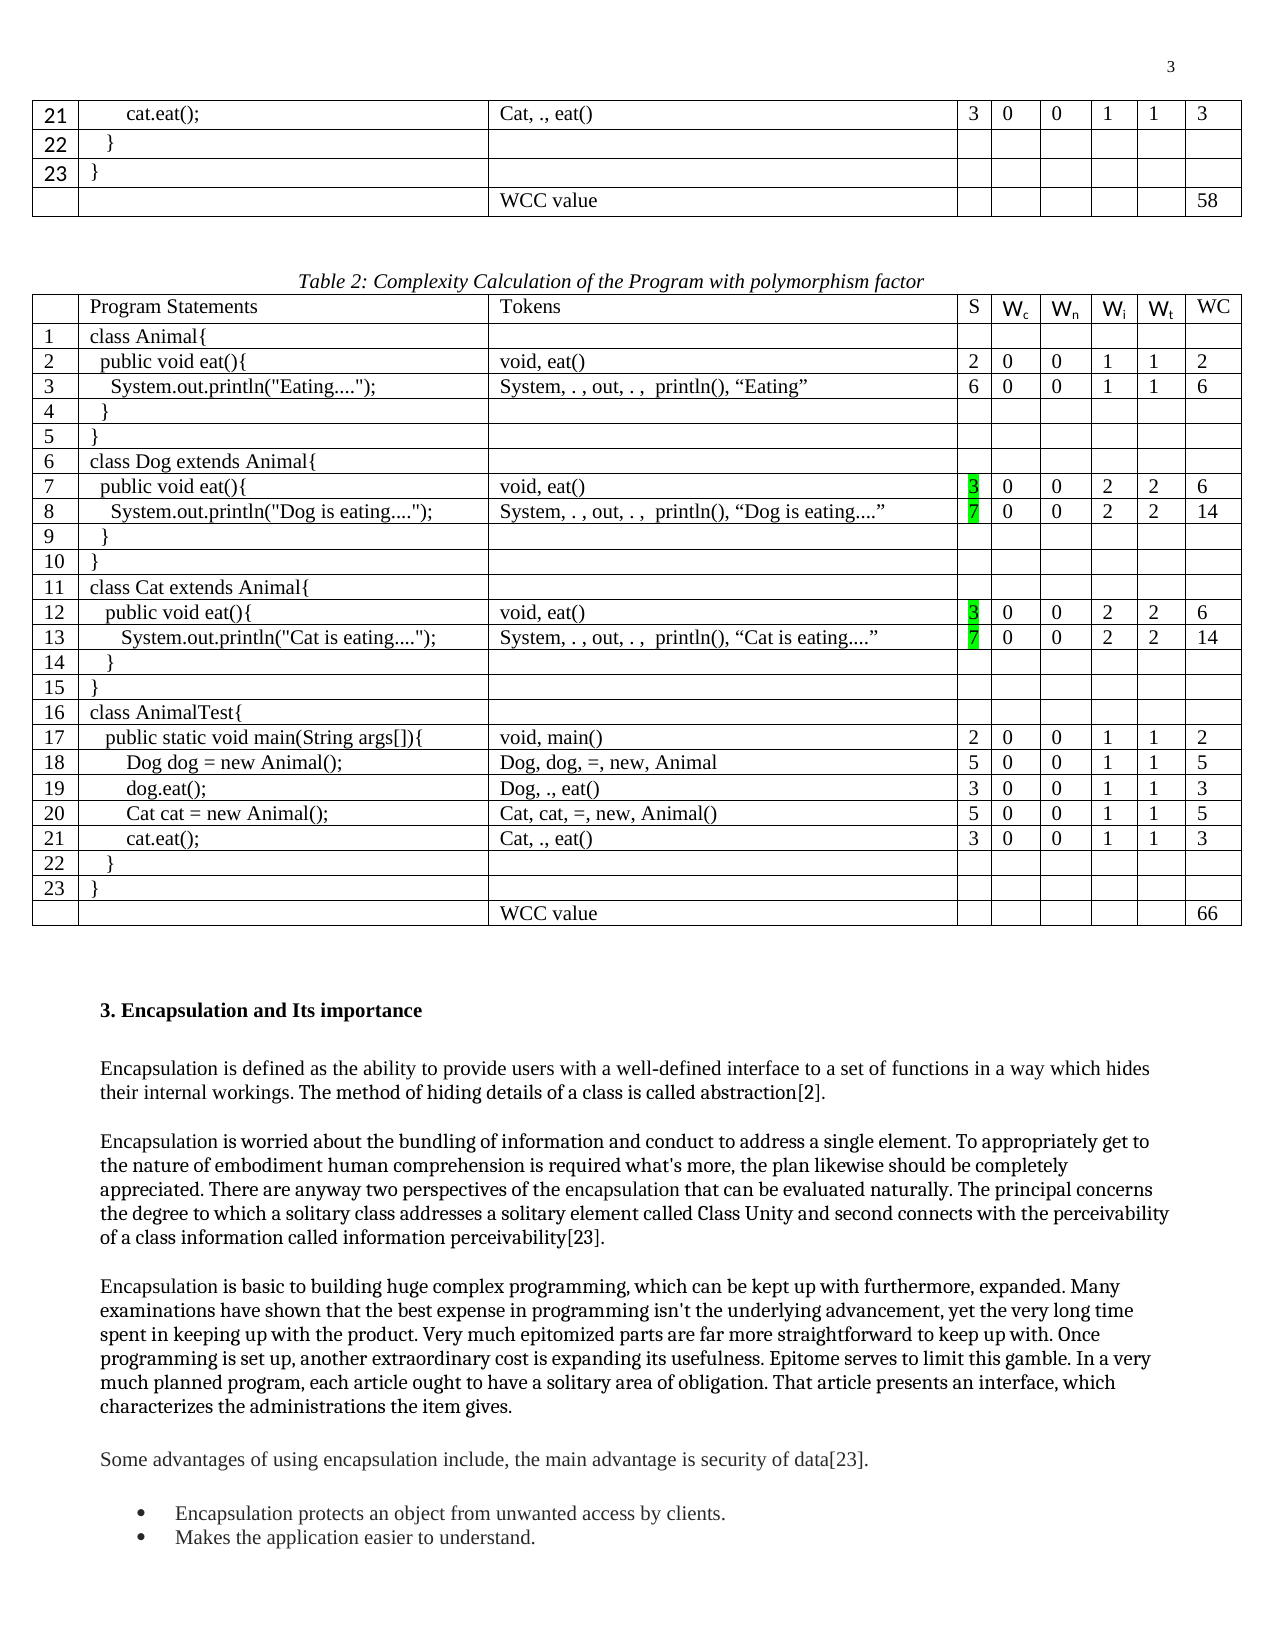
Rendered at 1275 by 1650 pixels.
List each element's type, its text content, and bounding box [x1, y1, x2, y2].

table_cell 0 [992, 775, 1040, 799]
table_cell [1138, 524, 1185, 548]
table_cell [1041, 324, 1091, 348]
table_cell 2 [1138, 474, 1185, 498]
table_cell 5 [958, 801, 991, 824]
table_cell [958, 399, 991, 423]
table_cell dog.eat(); [79, 775, 488, 799]
table_cell System.out.println("Dog is eating...."); [79, 499, 488, 523]
table_cell 6 [33, 449, 78, 473]
table_header Wn [1041, 295, 1091, 322]
table_cell [1041, 449, 1091, 473]
table_cell [489, 675, 957, 699]
table_cell [1092, 399, 1137, 423]
table_cell 23 [33, 159, 78, 187]
table_cell [1092, 524, 1137, 548]
table_cell void, eat() [489, 349, 957, 373]
table_cell [1186, 324, 1241, 348]
table_cell [958, 524, 991, 548]
table_cell Cat, ., eat() [489, 101, 957, 129]
table_cell [1092, 188, 1137, 216]
table_cell [1138, 675, 1185, 699]
table_cell 1 [1138, 725, 1185, 749]
table_cell [1138, 550, 1185, 573]
table_cell 9 [33, 524, 78, 548]
table_cell } [79, 424, 488, 448]
table_cell [33, 901, 78, 925]
table_cell [1138, 130, 1185, 158]
table_cell 1 [1138, 349, 1185, 373]
table_cell 0 [992, 826, 1040, 850]
table_cell 23 [33, 876, 78, 900]
table_cell System.out.println("Eating...."); [79, 374, 488, 398]
table_cell 4 [33, 399, 78, 423]
table_cell [1041, 575, 1091, 599]
table_cell [1138, 424, 1185, 448]
table_cell [1041, 159, 1091, 187]
table_cell 0 [1041, 750, 1091, 774]
table_cell 2 [958, 725, 991, 749]
table_cell 2 [1092, 499, 1137, 523]
table_cell 2 [1092, 474, 1137, 498]
table_cell [1186, 424, 1241, 448]
table_cell [958, 324, 991, 348]
table_cell 1 [1092, 801, 1137, 824]
table_cell 0 [992, 725, 1040, 749]
table_cell [1138, 650, 1185, 674]
table_cell [1041, 675, 1091, 699]
table_cell 0 [992, 801, 1040, 824]
table_cell [1092, 650, 1137, 674]
table_cell 2 [1138, 625, 1185, 649]
table_cell [1138, 901, 1185, 925]
table_cell [1041, 424, 1091, 448]
table_cell [1186, 524, 1241, 548]
table_cell [1186, 650, 1241, 674]
table_cell 2 [33, 349, 78, 373]
table_cell [1186, 876, 1241, 900]
table_cell 0 [992, 625, 1040, 649]
table_cell [1186, 700, 1241, 724]
table_cell 1 [1138, 826, 1185, 850]
table_cell [1186, 130, 1241, 158]
table_cell } [79, 399, 488, 423]
table_cell 0 [1041, 101, 1091, 129]
table_cell [1186, 399, 1241, 423]
table_cell System, . , out, . , println(), “Dog is eating....” [489, 499, 957, 523]
table_cell 1 [1092, 775, 1137, 799]
table_cell [489, 650, 957, 674]
table_cell 16 [33, 700, 78, 724]
table_cell Cat cat = new Animal(); [79, 801, 488, 824]
table_cell Dog, dog, =, new, Animal [489, 750, 957, 774]
table_cell 17 [33, 725, 78, 749]
table_cell [992, 851, 1040, 875]
table_cell 0 [992, 101, 1040, 129]
table_cell 0 [1041, 625, 1091, 649]
table_cell class Cat extends Animal{ [79, 575, 488, 599]
table_cell [958, 901, 991, 925]
text Encapsulation is defined as the ability to provide users with a well-defined interface to a set of functions in a way which hides their internal workings. The method of hiding details of a class is called abstraction[2]. [100, 1056, 1175, 1104]
table_cell 0 [1041, 801, 1091, 824]
table_cell 22 [33, 851, 78, 875]
table_cell 1 [1138, 775, 1185, 799]
table_cell [1186, 851, 1241, 875]
table_cell [1092, 876, 1137, 900]
table_cell [79, 901, 488, 925]
table_cell Cat, cat, =, new, Animal() [489, 801, 957, 824]
text 3. Encapsulation and Its importance [100, 998, 1175, 1022]
table_cell [1138, 399, 1185, 423]
table_cell [1186, 449, 1241, 473]
table_cell [1041, 524, 1091, 548]
table_cell [489, 324, 957, 348]
table_cell [1092, 675, 1137, 699]
table_cell [489, 700, 957, 724]
table_cell [1041, 130, 1091, 158]
table_header Tokens [489, 295, 957, 322]
table_cell 6 [1186, 600, 1241, 624]
table_cell [1138, 159, 1185, 187]
table_cell [1092, 550, 1137, 573]
table_cell [489, 524, 957, 548]
table_cell 0 [1041, 374, 1091, 398]
table_cell 3 [33, 374, 78, 398]
text Encapsulation is basic to building huge complex programming, which can be kept up with furthermore, expanded. Many examinations have shown that the best expense in programming isn't the underlying advancement, yet the very long time spent in keeping up with the product. Very much epitomized parts are far more straightforward to keep up with. Once programming is set up, another extraordinary cost is expanding its usefulness. Epitome serves to limit this gamble. In a very much planned program, each article ought to have a solitary area of obligation. That article presents an interface, which characterizes the administrations the item gives. [100, 1274, 1175, 1418]
table_header Program Statements [79, 295, 488, 322]
table_cell 6 [958, 374, 991, 398]
table_cell [958, 675, 991, 699]
table_cell [992, 324, 1040, 348]
table_header Wt [1138, 295, 1185, 322]
table_cell public void eat(){ [79, 474, 488, 498]
table_cell 5 [958, 750, 991, 774]
table_cell Dog, ., eat() [489, 775, 957, 799]
table_cell } [79, 650, 488, 674]
table_cell 0 [1041, 725, 1091, 749]
table_cell [1041, 851, 1091, 875]
table_cell System, . , out, . , println(), “Eating” [489, 374, 957, 398]
table_cell [992, 650, 1040, 674]
table_cell Dog dog = new Animal(); [79, 750, 488, 774]
table_cell [992, 675, 1040, 699]
table_cell 6 [1186, 474, 1241, 498]
table_cell [489, 159, 957, 187]
table_cell 0 [992, 474, 1040, 498]
table_header Wc [992, 295, 1040, 322]
table_header [33, 295, 78, 322]
table_cell 2 [1186, 349, 1241, 373]
table_cell [958, 876, 991, 900]
table_cell [489, 399, 957, 423]
table_cell [1041, 700, 1091, 724]
table_cell void, eat() [489, 600, 957, 624]
table_cell [1092, 575, 1137, 599]
table_cell void, eat() [489, 474, 957, 498]
table_cell 58 [1186, 188, 1241, 216]
table_cell [992, 550, 1040, 573]
table_cell 1 [1092, 826, 1137, 850]
table_cell 8 [33, 499, 78, 523]
table_cell [1138, 851, 1185, 875]
table_cell 2 [1138, 600, 1185, 624]
table_cell 1 [1092, 725, 1137, 749]
table_cell class Dog extends Animal{ [79, 449, 488, 473]
table_cell } [79, 550, 488, 573]
table_cell cat.eat(); [79, 826, 488, 850]
table_cell 3 [1186, 826, 1241, 850]
table_cell 3 [1186, 775, 1241, 799]
table_cell class Animal{ [79, 324, 488, 348]
table_cell 21 [33, 101, 78, 129]
table_cell [489, 550, 957, 573]
table_cell [1041, 399, 1091, 423]
table_cell [1186, 550, 1241, 573]
table_cell [992, 901, 1040, 925]
table_cell [958, 550, 991, 573]
table_cell 0 [1041, 775, 1091, 799]
table_cell System, . , out, . , println(), “Cat is eating....” [489, 625, 957, 649]
table_cell 14 [1186, 499, 1241, 523]
table_cell 22 [33, 130, 78, 158]
table_cell 5 [33, 424, 78, 448]
table_header WC [1186, 295, 1241, 322]
table_cell [1138, 188, 1185, 216]
table_cell [1186, 675, 1241, 699]
table_cell [1041, 876, 1091, 900]
table_cell [1092, 130, 1137, 158]
text Table 2: Complexity Calculation of the Program with polymorphism factor [100, 269, 1175, 293]
table_cell 3 [958, 826, 991, 850]
table_cell 1 [1092, 101, 1137, 129]
table_cell [1138, 575, 1185, 599]
table_cell [489, 130, 957, 158]
table_cell [1092, 159, 1137, 187]
table_cell 66 [1186, 901, 1241, 925]
table_cell 0 [1041, 474, 1091, 498]
table_cell 0 [1041, 826, 1091, 850]
table_cell 1 [33, 324, 78, 348]
table_cell [33, 188, 78, 216]
text Some advantages of using encapsulation include, the main advantage is security of data[23]. [100, 1447, 1175, 1471]
table_cell public void eat(){ [79, 349, 488, 373]
table_cell } [79, 524, 488, 548]
table_cell } [79, 876, 488, 900]
table_cell [79, 188, 488, 216]
table_cell 2 [958, 349, 991, 373]
table_header S [958, 295, 991, 322]
list Makes the application easier to understand. [137, 1525, 1175, 1549]
table_cell 15 [33, 675, 78, 699]
table_cell [1041, 650, 1091, 674]
table_cell [958, 159, 991, 187]
table_cell cat.eat(); [79, 101, 488, 129]
table_cell 1 [1138, 750, 1185, 774]
table_cell [1092, 324, 1137, 348]
table_cell 12 [33, 600, 78, 624]
table_cell 2 [1092, 600, 1137, 624]
table_cell [1138, 876, 1185, 900]
table_cell [992, 575, 1040, 599]
table_cell 14 [33, 650, 78, 674]
table_cell [1041, 550, 1091, 573]
table_cell [1041, 188, 1091, 216]
table_cell [958, 700, 991, 724]
table_cell 19 [33, 775, 78, 799]
table_cell 0 [1041, 600, 1091, 624]
table_cell [992, 700, 1040, 724]
table_cell 5 [1186, 750, 1241, 774]
table_cell System.out.println("Cat is eating...."); [79, 625, 488, 649]
table_cell 6 [1186, 374, 1241, 398]
table_cell } [79, 851, 488, 875]
table_cell [992, 130, 1040, 158]
table_cell } [79, 675, 488, 699]
table_cell 1 [1092, 374, 1137, 398]
table_cell 5 [1186, 801, 1241, 824]
table_cell 21 [33, 826, 78, 850]
table_cell WCC value [489, 188, 957, 216]
table_cell [489, 424, 957, 448]
table_cell [992, 449, 1040, 473]
table_cell 10 [33, 550, 78, 573]
table_cell 7 [33, 474, 78, 498]
table_cell [958, 449, 991, 473]
table_cell 1 [1138, 801, 1185, 824]
table_cell [958, 650, 991, 674]
table_cell [992, 399, 1040, 423]
table_cell [958, 424, 991, 448]
table_cell 14 [1186, 625, 1241, 649]
table_cell [992, 524, 1040, 548]
table_cell [489, 876, 957, 900]
table_cell 1 [1138, 101, 1185, 129]
table_cell [1186, 575, 1241, 599]
table_cell [958, 851, 991, 875]
table_cell 11 [33, 575, 78, 599]
table_cell 0 [1041, 499, 1091, 523]
table_cell [958, 188, 991, 216]
table_cell [992, 876, 1040, 900]
table_cell 2 [1138, 499, 1185, 523]
table_cell [992, 424, 1040, 448]
table_cell 0 [992, 750, 1040, 774]
table_cell 0 [992, 600, 1040, 624]
table_cell 20 [33, 801, 78, 824]
table_cell [1092, 424, 1137, 448]
table_cell 3 [1186, 101, 1241, 129]
table_cell [1092, 700, 1137, 724]
table_cell 2 [1186, 725, 1241, 749]
table_cell class AnimalTest{ [79, 700, 488, 724]
table_cell 1 [1092, 750, 1137, 774]
table_header Wi [1092, 295, 1137, 322]
table_cell public void eat(){ [79, 600, 488, 624]
table_cell WCC value [489, 901, 957, 925]
table_cell 2 [1092, 625, 1137, 649]
table_cell } [79, 130, 488, 158]
table_cell [1092, 851, 1137, 875]
table_cell [489, 575, 957, 599]
table_cell [992, 159, 1040, 187]
table_cell [1186, 159, 1241, 187]
table_cell [1092, 449, 1137, 473]
table_cell public static void main(String args[]){ [79, 725, 488, 749]
table_cell [489, 449, 957, 473]
table_cell 3 [958, 101, 991, 129]
table_cell [1092, 901, 1137, 925]
table_cell [1138, 449, 1185, 473]
table_cell 0 [1041, 349, 1091, 373]
table_cell 13 [33, 625, 78, 649]
list Encapsulation protects an object from unwanted access by clients. [137, 1501, 1175, 1525]
table_cell [489, 851, 957, 875]
table_cell 1 [1092, 349, 1137, 373]
table_cell 0 [992, 349, 1040, 373]
table_cell 0 [992, 374, 1040, 398]
table_cell Cat, ., eat() [489, 826, 957, 850]
table_cell [958, 130, 991, 158]
table_cell 1 [1138, 374, 1185, 398]
table_cell [1041, 901, 1091, 925]
table_cell [958, 575, 991, 599]
table_cell [1138, 324, 1185, 348]
table_cell [1138, 700, 1185, 724]
text Encapsulation is worried about the bundling of information and conduct to address a single element. To appropriately get to the nature of embodiment human comprehension is required what's more, the plan likewise should be completely appreciated. There are anyway two perspectives of the encapsulation that can be evaluated naturally. The principal concerns the degree to which a solitary class addresses a solitary element called Class Unity and second connects with the perceivability of a class information called information perceivability[23]. [100, 1128, 1175, 1250]
table_cell 0 [992, 499, 1040, 523]
table_cell } [79, 159, 488, 187]
table_cell 3 [958, 775, 991, 799]
table_cell void, main() [489, 725, 957, 749]
table_cell 18 [33, 750, 78, 774]
table_cell [992, 188, 1040, 216]
